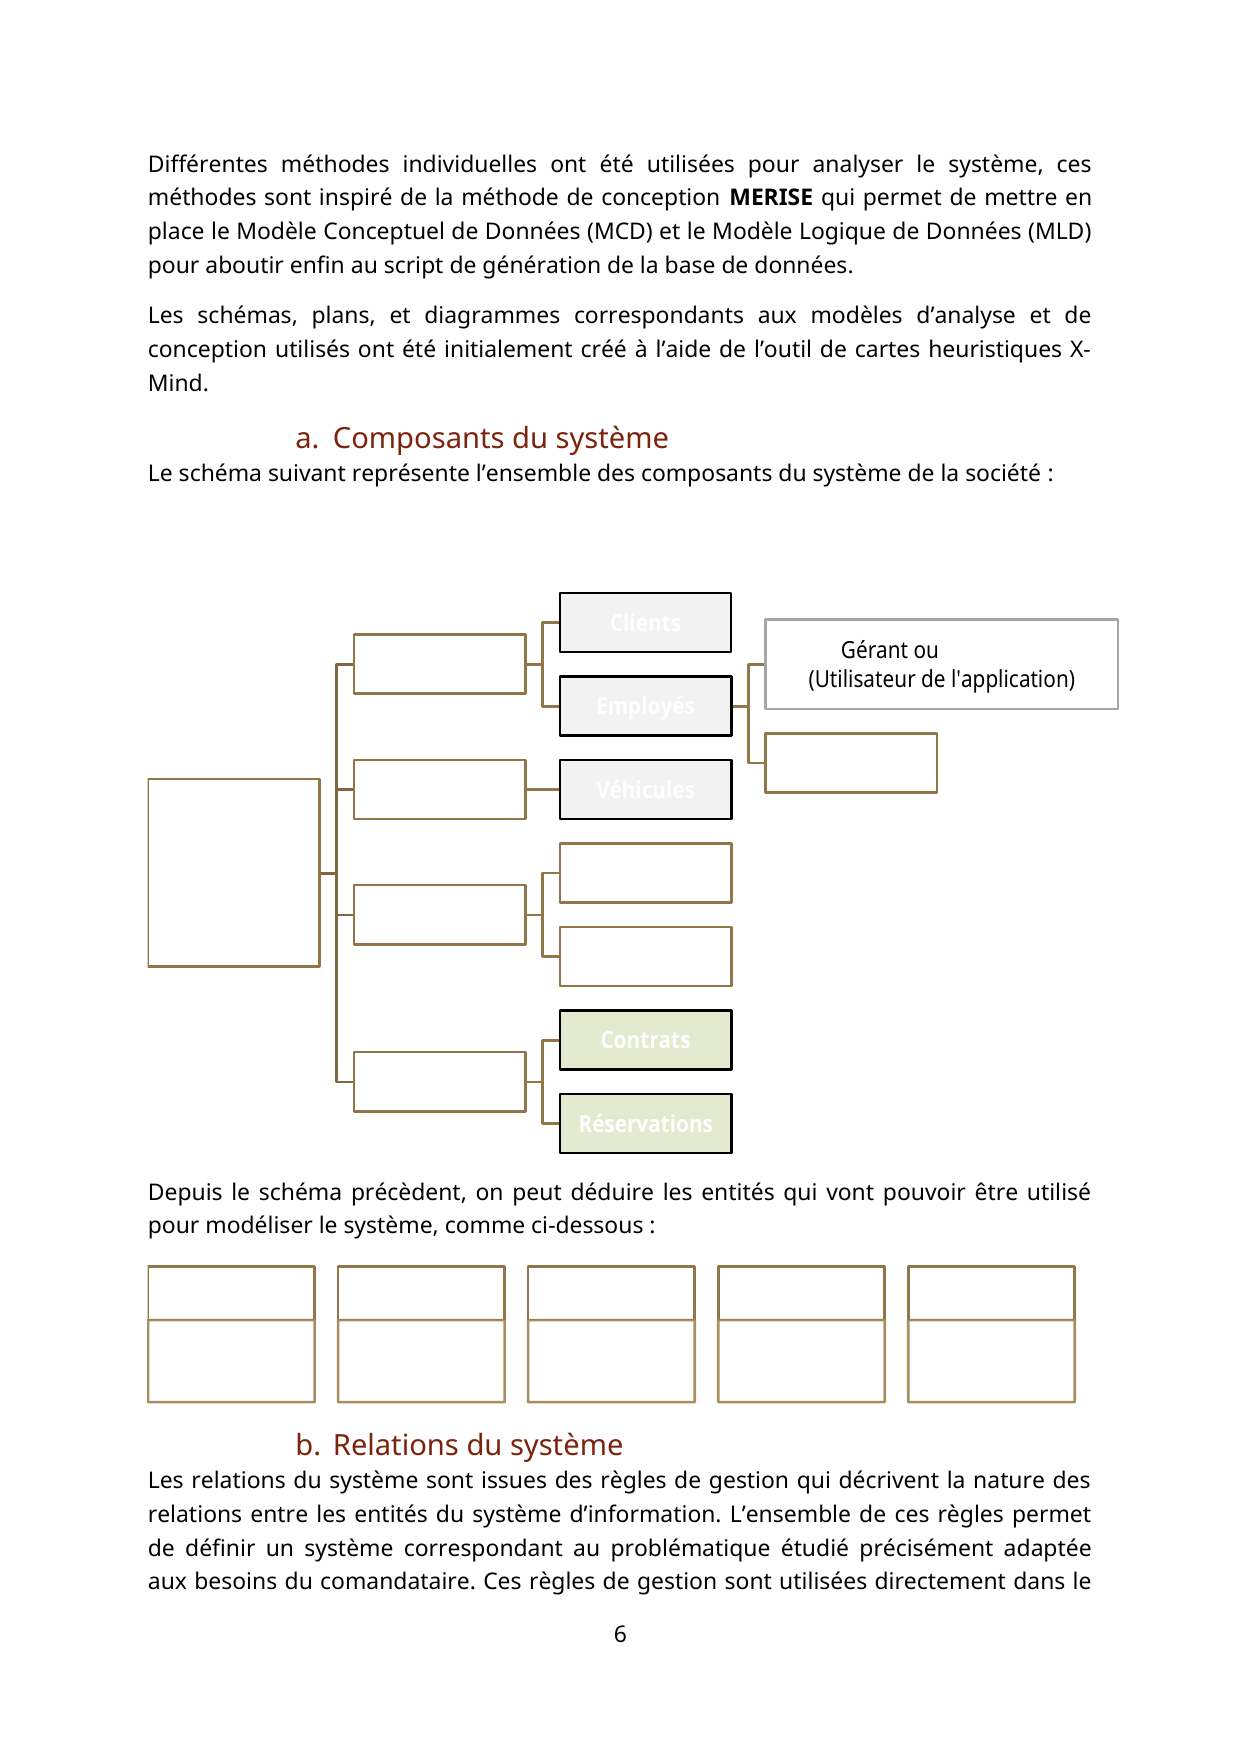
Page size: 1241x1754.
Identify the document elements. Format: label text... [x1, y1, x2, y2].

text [148, 1464, 1093, 1597]
subtitle Relations du système [295, 1424, 1093, 1464]
text Les schémas, plans, et diagrammes correspondants aux modèles d’analyse et de conception utilisés ont été initialement créé à l’aide de l’outil de cartes heuristiques X-Mind. [148, 299, 1093, 398]
text Différentes méthodes individuelles ont été utilisées pour analyser le système, ces méthodes sont inspiré de la méthode de conception MERISE qui permet de mettre en place le Modèle Conceptuel de Données (MCD) et le Modèle Logique de Données (MLD) pour aboutir enfin au script de génération de la base de données. [148, 148, 1093, 280]
text Depuis le schéma précèdent, on peut déduire les entités qui vont pouvoir être utilisé pour modéliser le système, comme ci-dessous : [148, 1176, 1093, 1241]
text Le schéma suivant représente l’ensemble des composants du système de la société : [148, 457, 1093, 488]
subtitle Composants du système [295, 417, 1093, 457]
